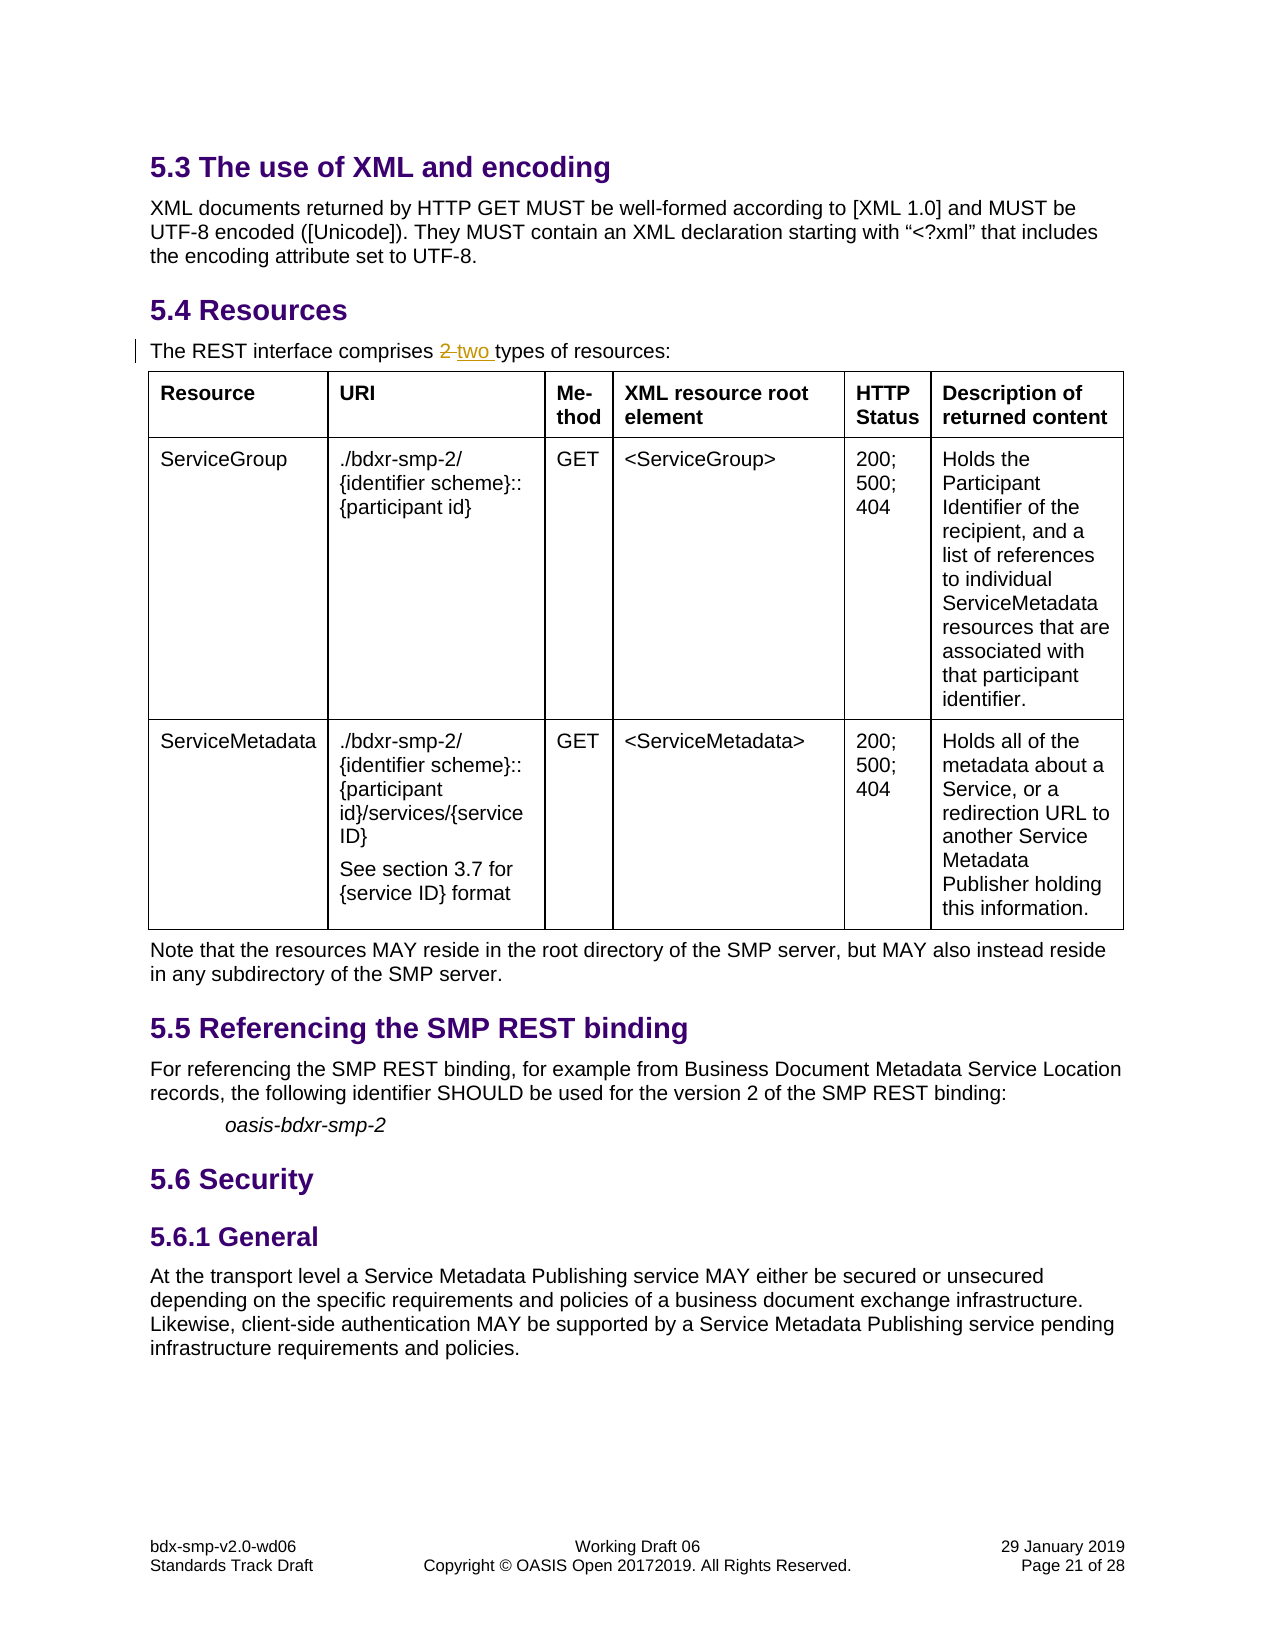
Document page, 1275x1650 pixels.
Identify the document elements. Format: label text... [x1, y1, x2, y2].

table_cell 200; 500; 404 [845, 720, 930, 928]
subtitle Referencing the SMP REST binding [150, 1011, 1125, 1044]
text Note that the resources MAY reside in the root directory of the SMP server, but MAY also instead reside in any subdirectory of the SMP server. [150, 938, 1125, 986]
table_cell Holds the Participant Identifier of the recipient, and a list of references to individual ServiceMetadata resources that are associated with that participant identifier. [932, 438, 1123, 719]
table_header Description of returned content [932, 372, 1123, 437]
table_cell Holds all of the metadata about a Service, or a redirection URL to another Service Metadata Publisher holding this information. [932, 720, 1123, 928]
table_header HTTP Status [845, 372, 930, 437]
text For referencing the SMP REST binding, for example from Business Document Metadata Service Location records, the following identifier SHOULD be used for the version 2 of the SMP REST binding: [150, 1057, 1125, 1105]
text The REST interface comprises types of resources: [150, 339, 1125, 363]
table_header Resource [149, 372, 327, 437]
table_cell GET [546, 438, 612, 719]
table_header URI [329, 372, 544, 437]
table_cell ./bdxr-smp-2/{identifier scheme}::{participant id}/services/{service ID} See section 3.7 for {service ID} format [329, 720, 544, 928]
table_header Me-thod [546, 372, 612, 437]
subtitle General [150, 1221, 1125, 1252]
table_cell ServiceGroup [149, 438, 327, 719]
text At the transport level a Service Metadata Publishing service MAY either be secured or unsecured depending on the specific requirements and policies of a business document exchange infrastructure. Likewise, client-side authentication MAY be supported by a Service Metadata Publishing service pending infrastructure requirements and policies. [150, 1264, 1125, 1360]
table_header XML resource root element [614, 372, 844, 437]
subtitle Resources [150, 293, 1125, 326]
table_cell <ServiceMetadata> [614, 720, 844, 928]
subtitle Security [150, 1162, 1125, 1196]
table_cell ServiceMetadata [149, 720, 327, 928]
table_cell <ServiceGroup> [614, 438, 844, 719]
text XML documents returned by HTTP GET MUST be well-formed according to [XML 1.0] and MUST be UTF-8 encoded ([Unicode]). They MUST contain an XML declaration starting with “<?xml” that includes the encoding attribute set to UTF-8. [150, 196, 1125, 268]
text oasis-bdxr-smp-2 [150, 1113, 1125, 1137]
subtitle The use of XML and encoding [150, 150, 1125, 183]
table_cell GET [546, 720, 612, 928]
table_cell 200; 500; 404 [845, 438, 930, 719]
table_cell ./bdxr-smp-2/{identifier scheme}::{participant id} [329, 438, 544, 719]
